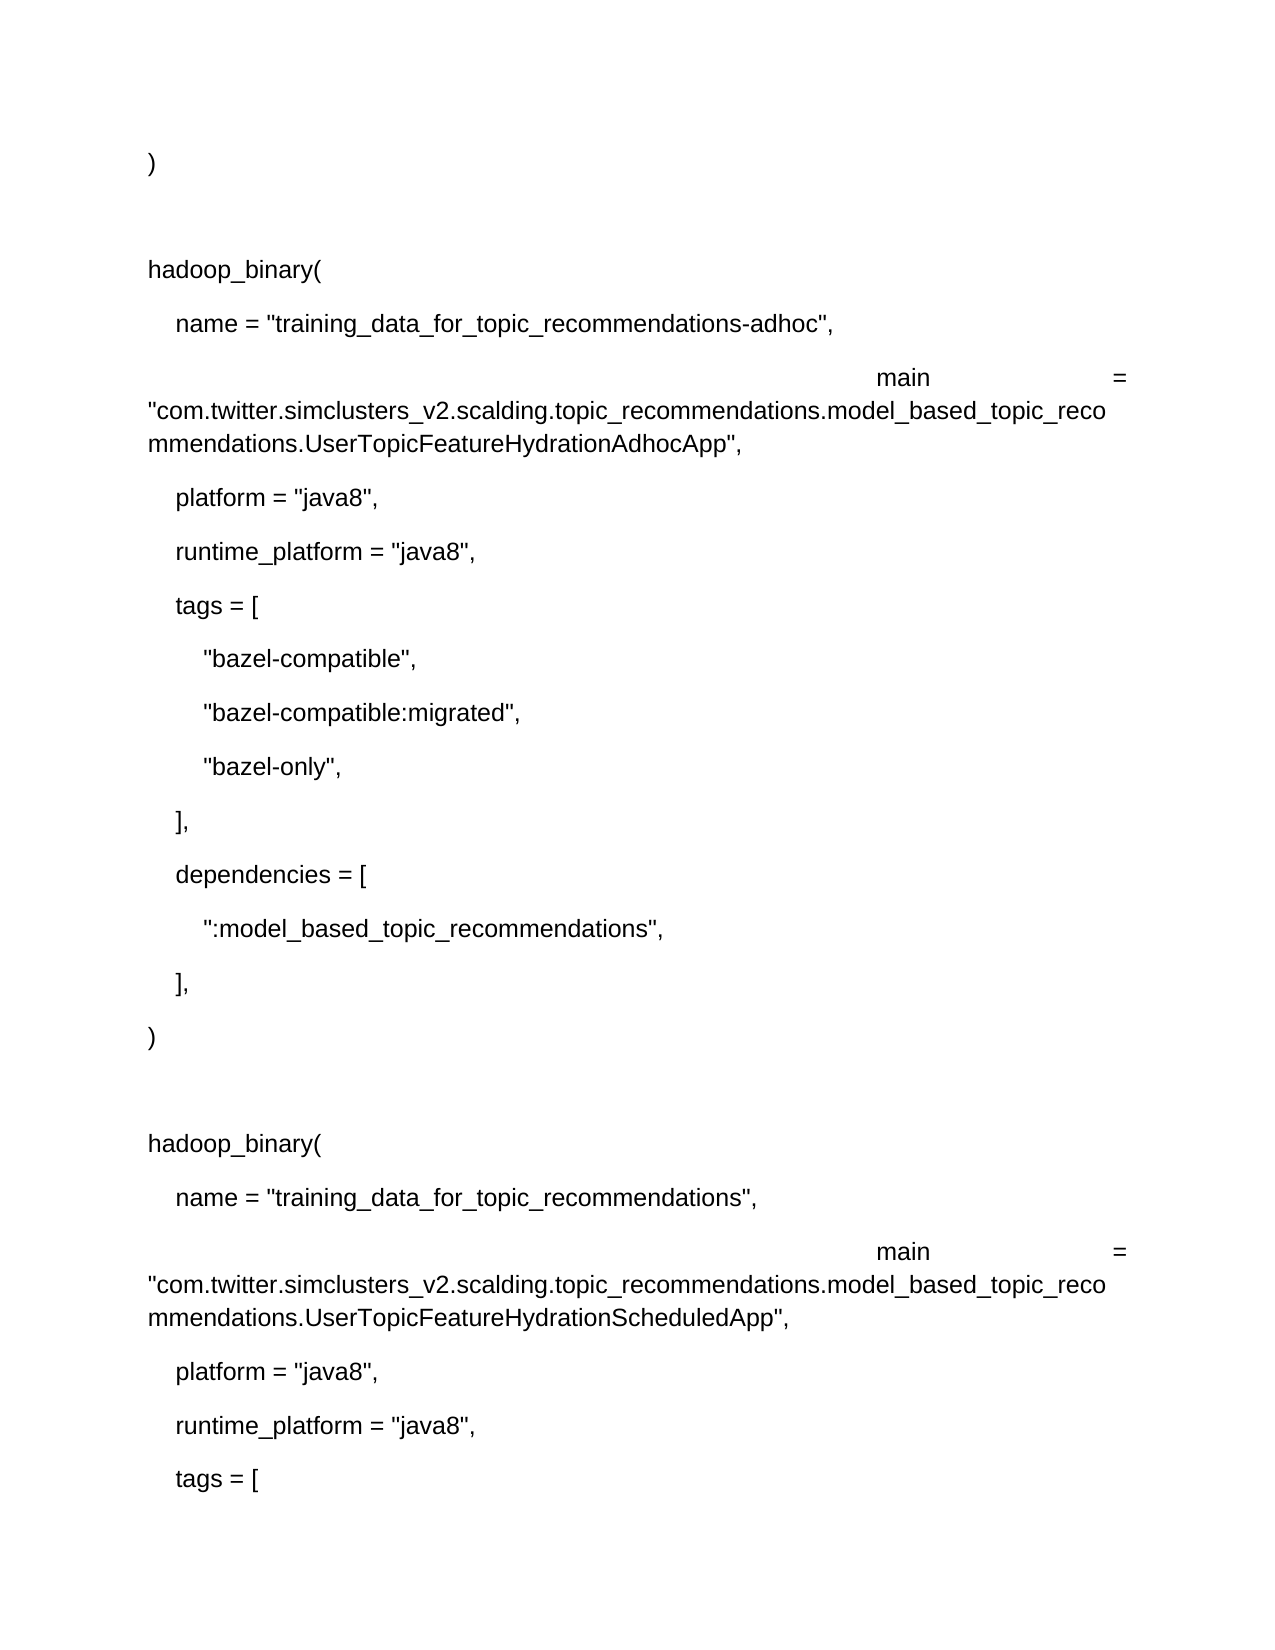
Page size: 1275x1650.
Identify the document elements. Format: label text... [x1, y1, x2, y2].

text tags = [ [148, 591, 1127, 619]
text main = "com.twitter.simclusters_v2.scalding.topic_recommendations.model_based_topic_recommendations.UserTopicFeatureHydrationAdhocApp", [148, 363, 1127, 458]
text main = "com.twitter.simclusters_v2.scalding.topic_recommendations.model_based_topic_recommendations.UserTopicFeatureHydrationScheduledApp", [148, 1237, 1127, 1332]
text hadoop_binary( [148, 1129, 1127, 1158]
text ) [148, 148, 1127, 176]
text "bazel-compatible", [148, 644, 1127, 673]
text platform = "java8", [148, 1357, 1127, 1386]
text runtime_platform = "java8", [148, 537, 1127, 566]
text "bazel-only", [148, 752, 1127, 781]
text ], [148, 806, 1127, 835]
text name = "training_data_for_topic_recommendations-adhoc", [148, 309, 1127, 338]
text ) [148, 1021, 1127, 1050]
text name = "training_data_for_topic_recommendations", [148, 1183, 1127, 1212]
text "bazel-compatible:migrated", [148, 698, 1127, 727]
text ":model_based_topic_recommendations", [148, 914, 1127, 942]
text dependencies = [ [148, 860, 1127, 889]
text hadoop_binary( [148, 255, 1127, 284]
text platform = "java8", [148, 483, 1127, 512]
text ], [148, 968, 1127, 996]
text runtime_platform = "java8", [148, 1411, 1127, 1439]
text tags = [ [148, 1464, 1127, 1493]
